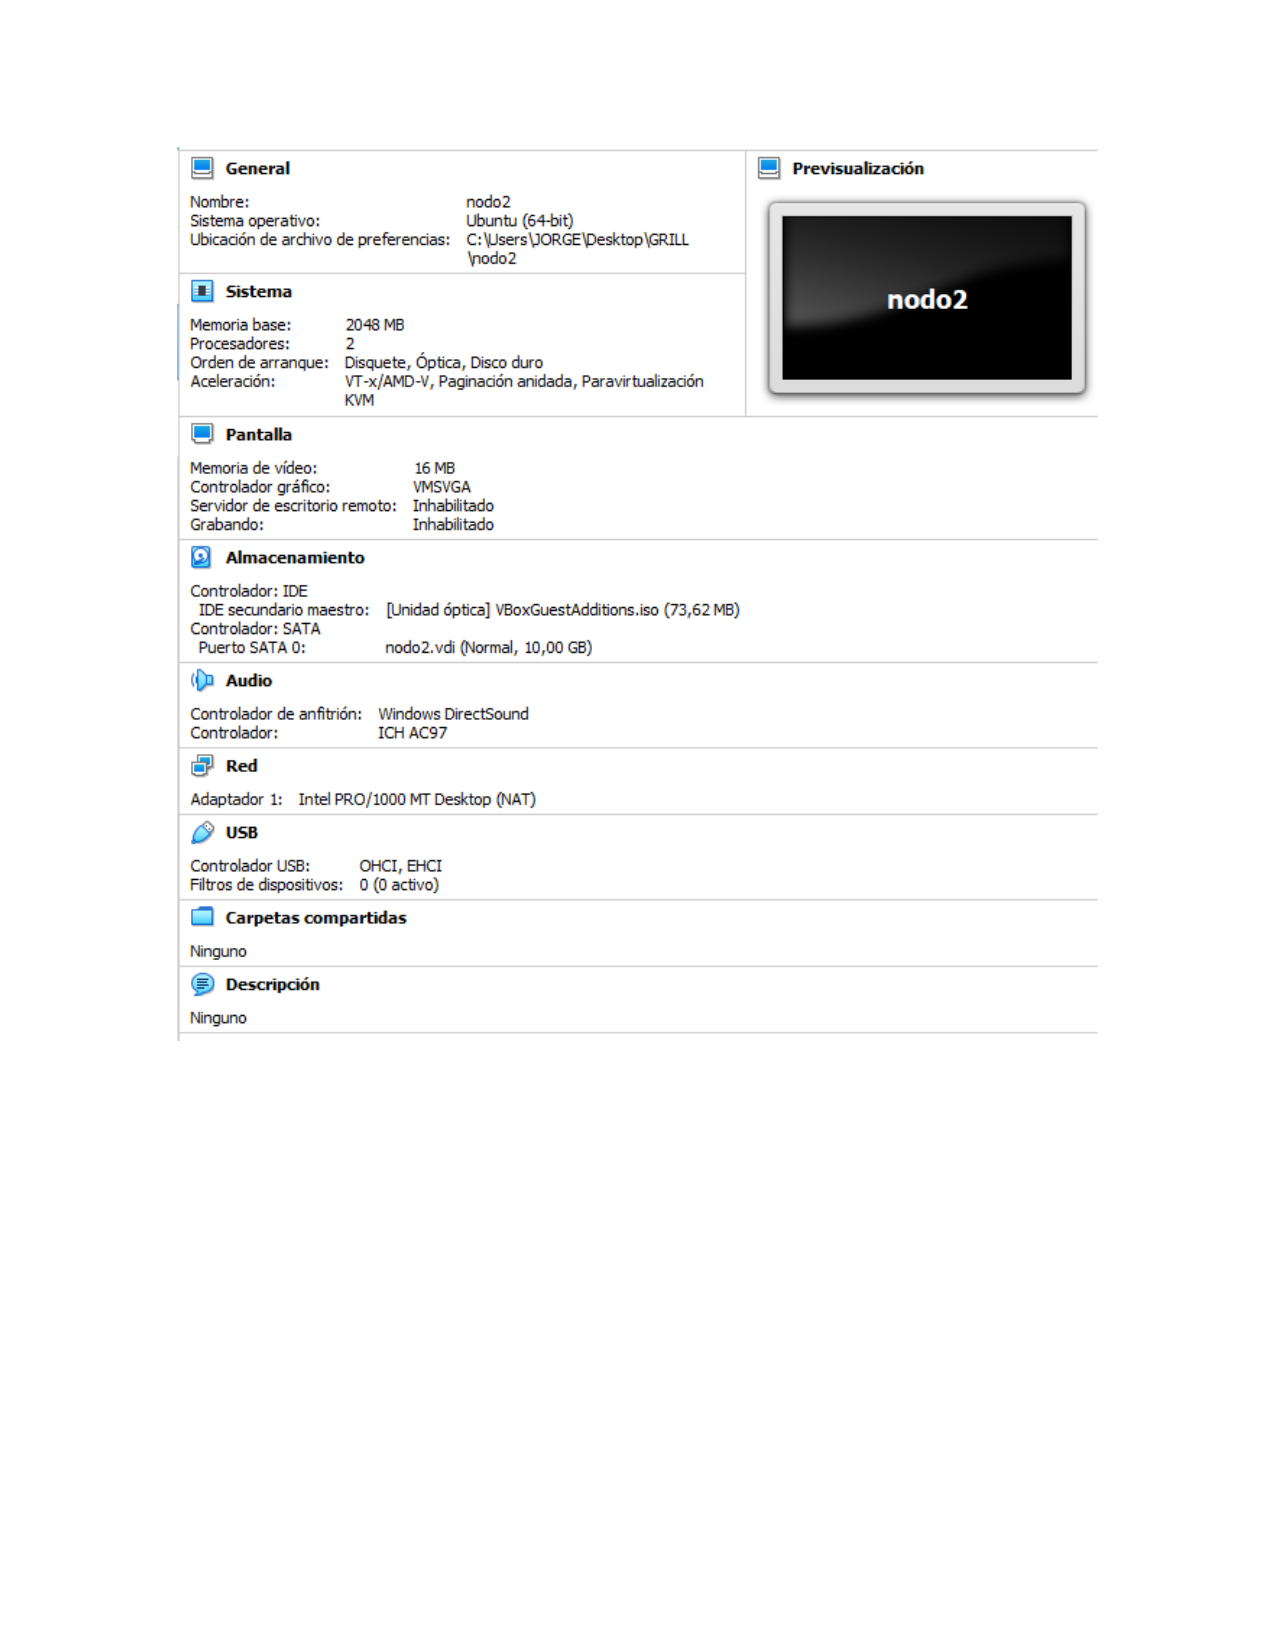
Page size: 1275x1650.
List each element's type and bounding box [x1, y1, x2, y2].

picture [177, 147, 1098, 1041]
